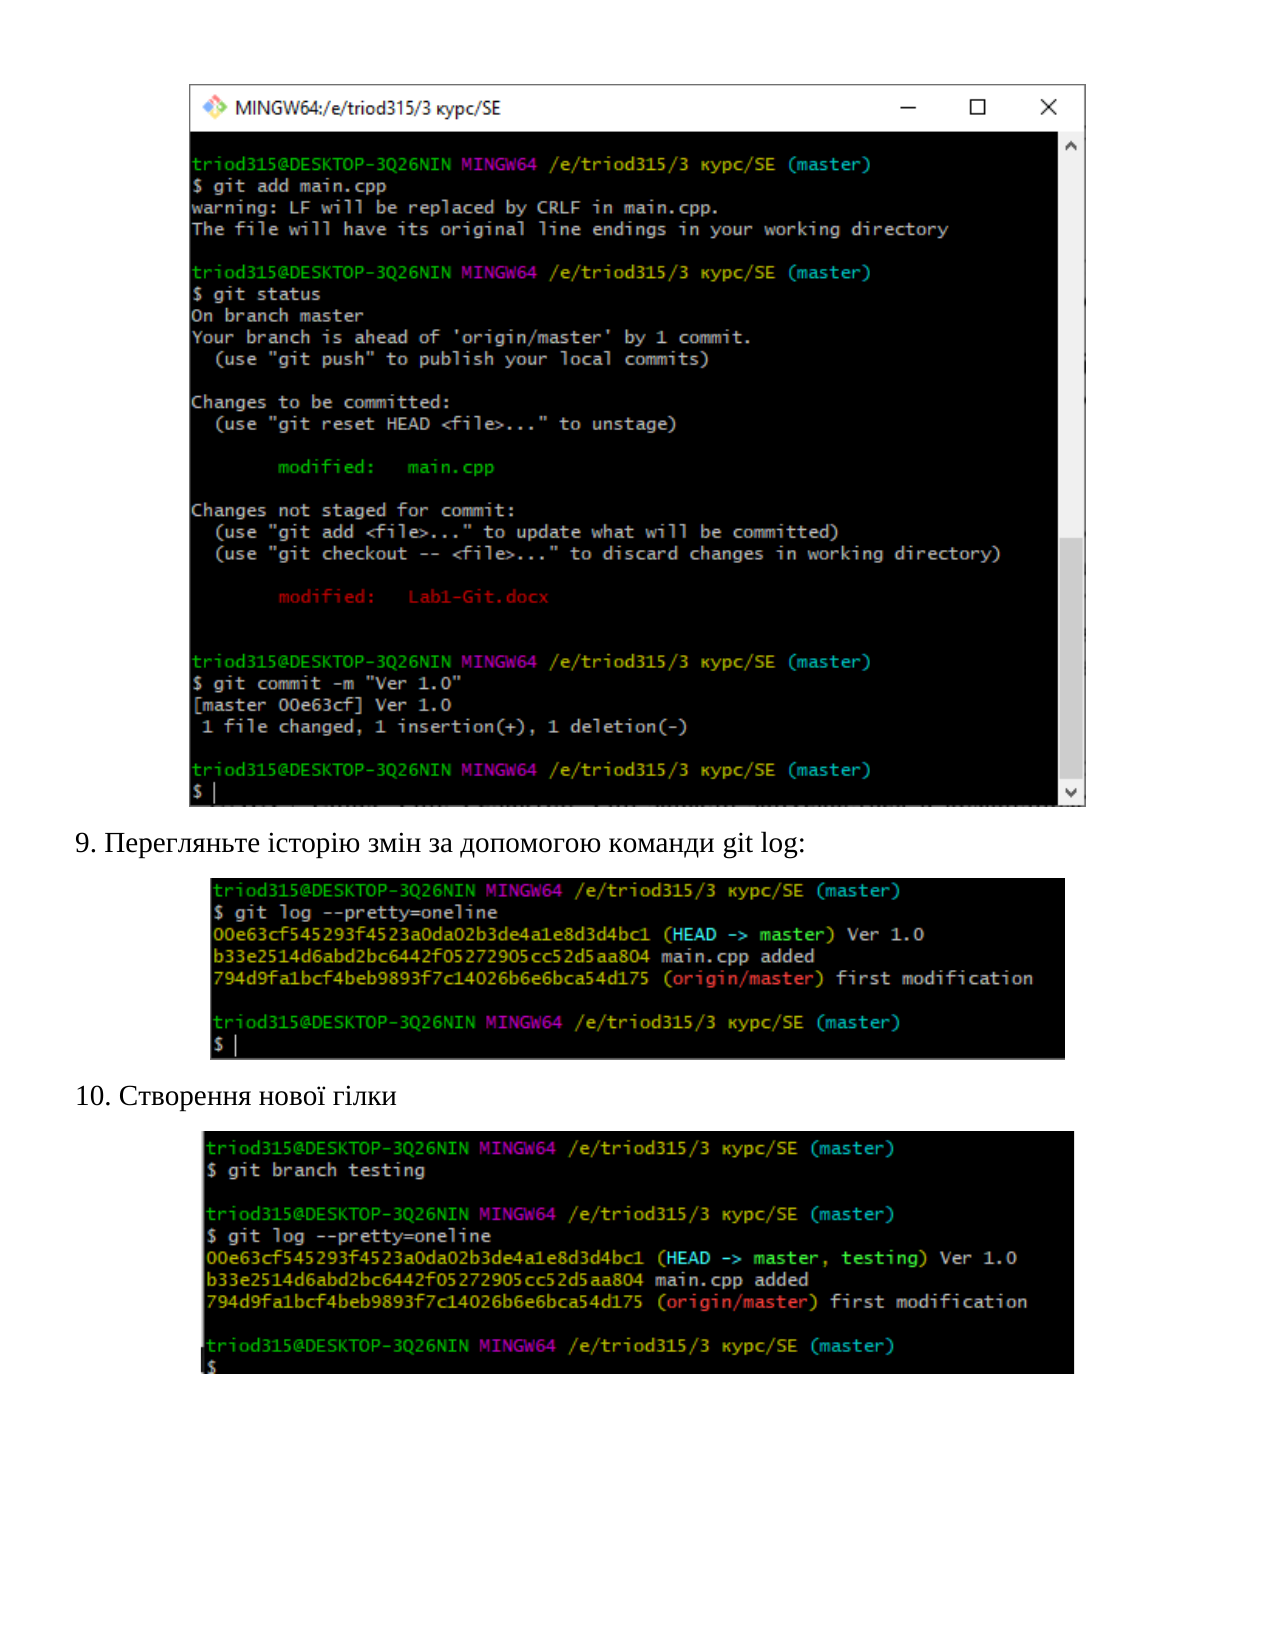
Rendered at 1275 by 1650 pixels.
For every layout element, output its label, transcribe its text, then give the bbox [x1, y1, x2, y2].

picture [189, 84, 1086, 807]
text 9. Перегляньте історію змін за допомогою команди git log: [75, 826, 1200, 859]
picture [200, 1131, 1075, 1374]
picture [210, 878, 1065, 1060]
text 10. Створення нової гілки [75, 1078, 1200, 1112]
